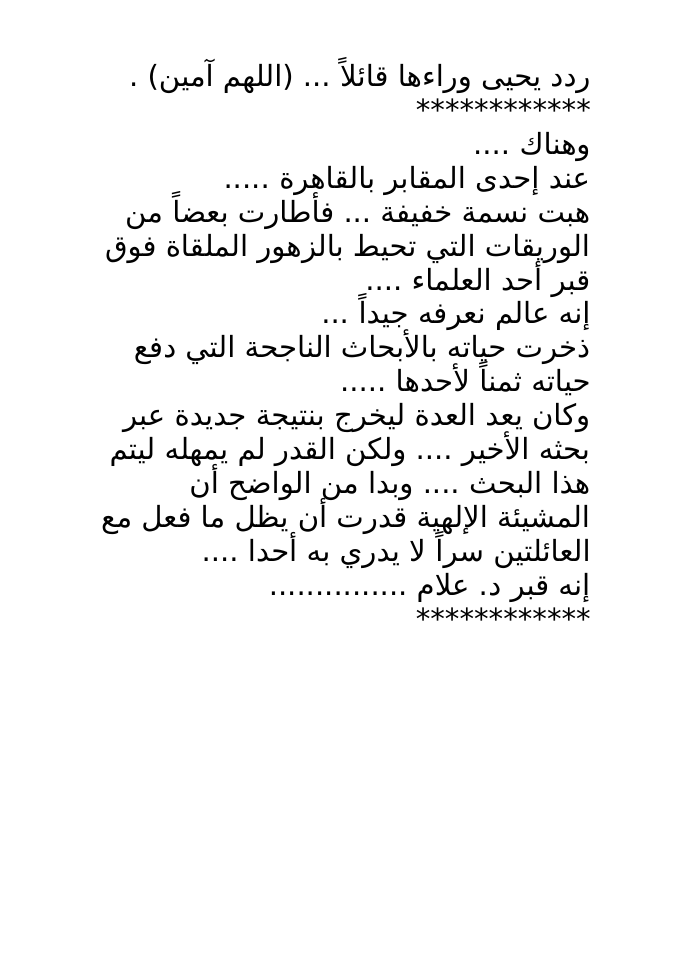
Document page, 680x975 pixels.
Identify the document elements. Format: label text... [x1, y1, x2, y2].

text ردد يحيى وراءها قائلاً ... (اللهم آمين) . [89, 59, 591, 93]
text ************ [89, 602, 591, 636]
text إنه عالم نعرفه جيداً ... [89, 297, 591, 331]
text عند إحدى المقابر بالقاهرة ..... [89, 161, 591, 195]
text إنه قبر د. علام ............... [89, 568, 591, 602]
text ذخرت حياته بالأبحاث الناجحة التي دفع حياته ثمناً لأحدها ..... [89, 331, 591, 399]
text وكان يعد العدة ليخرج بنتيجة جديدة عبر بحثه الأخير .... ولكن القدر لم يمهله ليتم هذا البحث .... وبدا من الواضح أن المشيئة الإلهية قدرت أن يظل ما فعل مع العائلتين سراً لا يدري به أحدا .... [89, 399, 591, 568]
text ************ [89, 93, 591, 127]
text وهناك .... [89, 127, 591, 161]
text هبت نسمة خفيفة ... فأطارت بعضاً من الوريقات التي تحيط بالزهور الملقاة فوق قبر أحد العلماء .... [89, 195, 591, 297]
